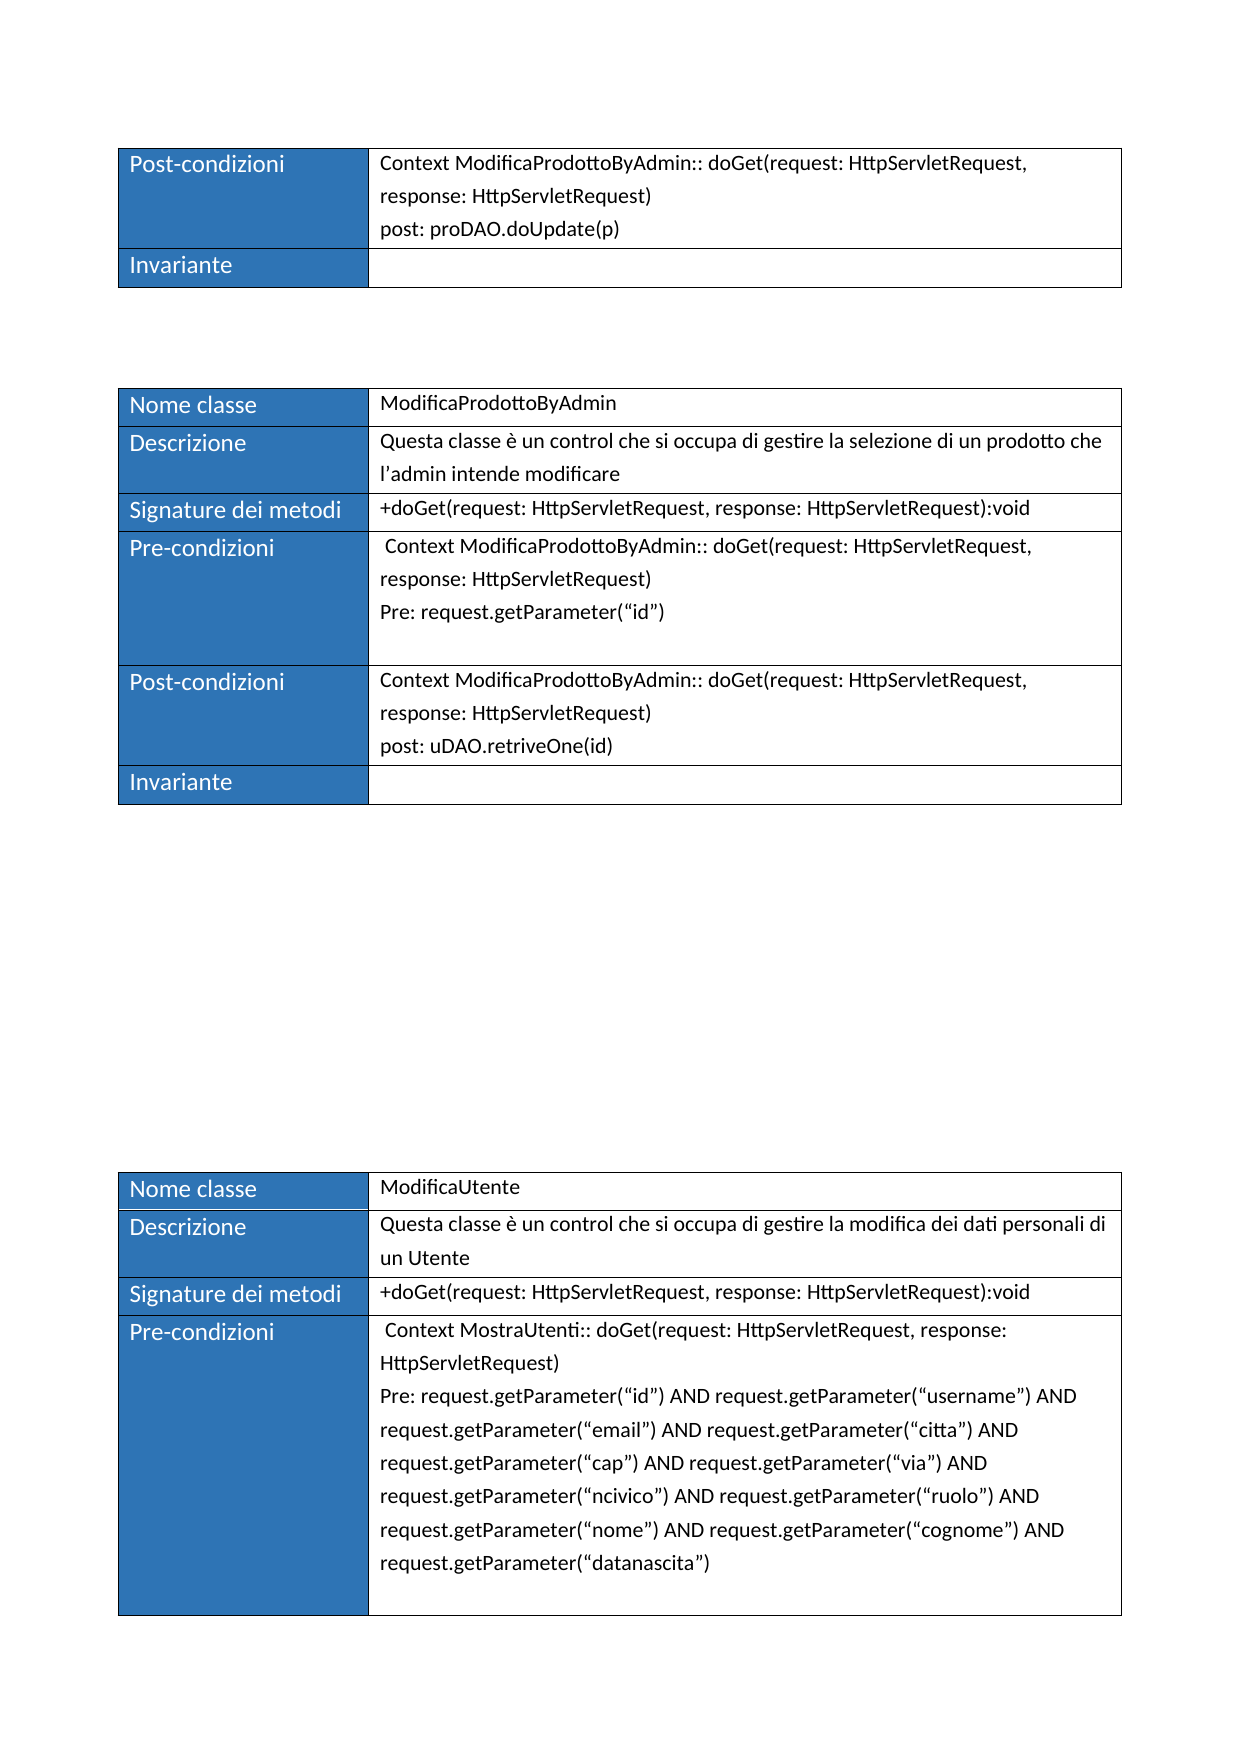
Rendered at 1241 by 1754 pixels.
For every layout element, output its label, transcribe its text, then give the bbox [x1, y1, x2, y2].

table_cell Context ModificaProdottoByAdmin:: doGet(request: HttpServletRequest, response: HttpServletRequest) post: proDAO.doUpdate(p) [369, 149, 1121, 248]
table_cell Context ModificaProdottoByAdmin:: doGet(request: HttpServletRequest, response: HttpServletRequest) Pre: request.getParameter(“id”) [369, 532, 1121, 665]
table_header Nome classe [119, 1173, 368, 1209]
table_cell Descrizione [119, 427, 368, 493]
table_cell Signature dei metodi [119, 494, 368, 531]
table_cell Invariante [119, 766, 368, 804]
table_cell Signature dei metodi [119, 1278, 368, 1315]
table_cell Questa classe è un control che si occupa di gestire la modifica dei dati personali di un Utente [369, 1211, 1121, 1277]
table_header ModificaProdottoByAdmin [369, 389, 1121, 426]
table_header Nome classe [119, 389, 368, 426]
table_cell +doGet(request: HttpServletRequest, response: HttpServletRequest):void [369, 494, 1121, 531]
table_cell [369, 766, 1121, 804]
table_cell Invariante [119, 249, 368, 287]
table_cell Context ModificaProdottoByAdmin:: doGet(request: HttpServletRequest, response: HttpServletRequest) post: uDAO.retriveOne(id) [369, 666, 1121, 765]
table_cell Post-condizioni [119, 666, 368, 765]
table_cell Questa classe è un control che si occupa di gestire la selezione di un prodotto che l’admin intende modificare [369, 427, 1121, 493]
table_cell Descrizione [119, 1211, 368, 1277]
table_cell Pre-condizioni [119, 1316, 368, 1615]
table_header ModificaUtente [369, 1173, 1121, 1209]
table_cell [369, 249, 1121, 287]
table_cell Post-condizioni [119, 149, 368, 248]
table_cell Pre-condizioni [119, 532, 368, 665]
table_cell +doGet(request: HttpServletRequest, response: HttpServletRequest):void [369, 1278, 1121, 1315]
